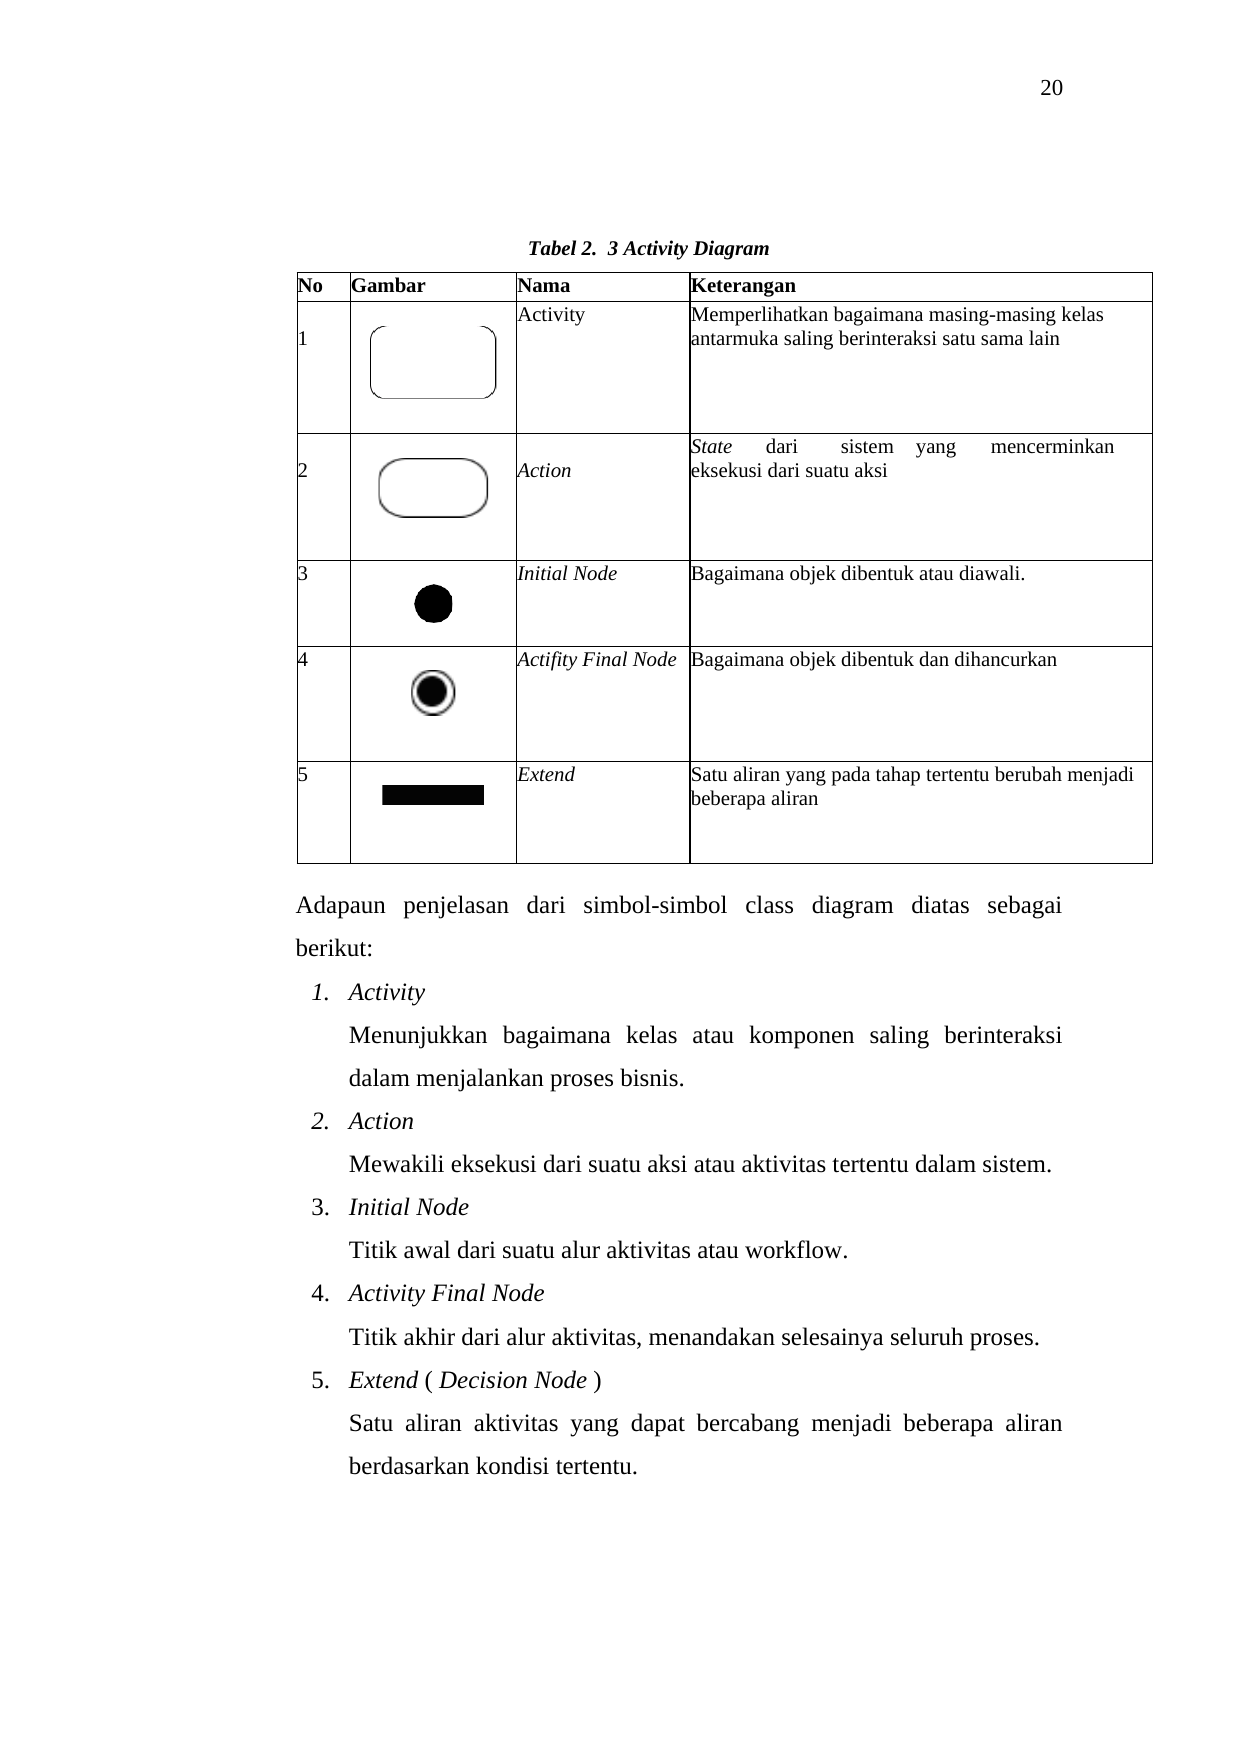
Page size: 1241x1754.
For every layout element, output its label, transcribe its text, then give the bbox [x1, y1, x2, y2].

text Adapaun penjelasan dari simbol-simbol class diagram diatas sebagai berikut: [295, 890, 1063, 962]
picture [378, 458, 489, 518]
list Satu aliran aktivitas yang dapat bercabang menjadi beberapa aliran berdasarkan kondisi tertentu. [349, 1408, 1063, 1480]
list Menunjukkan bagaimana kelas atau komponen saling berinteraksi dalam menjalankan proses bisnis. [349, 1020, 1063, 1092]
table_cell Actifity Final Node [517, 647, 689, 761]
table_cell 4 [298, 647, 350, 761]
table_cell 1 [298, 302, 350, 433]
list Action [311, 1106, 1063, 1135]
list Activity [311, 977, 1063, 1005]
picture [382, 785, 484, 805]
table_cell [351, 647, 516, 761]
table_cell Memperlihatkan bagaimana masing-masing kelas antarmuka saling berinteraksi satu sama lain [691, 302, 1152, 433]
table_cell State dari sistem yang mencerminkan eksekusi dari suatu aksi [691, 434, 1152, 559]
picture [414, 584, 453, 623]
table_cell [351, 302, 516, 433]
table_cell 3 [298, 561, 350, 646]
list Activity Final Node [311, 1278, 1063, 1307]
table_header No [298, 273, 350, 301]
list Titik akhir dari alur aktivitas, menandakan selesainya seluruh proses. [349, 1322, 1063, 1350]
table_cell Action [517, 434, 689, 559]
table_cell 5 [298, 762, 350, 863]
table_cell [351, 561, 516, 646]
table_cell Satu aliran yang pada tahap tertentu berubah menjadi beberapa aliran [691, 762, 1152, 863]
list Mewakili eksekusi dari suatu aksi atau aktivitas tertentu dalam sistem. [349, 1149, 1063, 1178]
table_cell Extend [517, 762, 689, 863]
table_header Gambar [351, 273, 516, 301]
list Titik awal dari suatu alur aktivitas atau workflow. [349, 1235, 1063, 1264]
list Extend ( Decision Node ) [311, 1365, 1063, 1393]
picture [370, 326, 497, 399]
table_header Nama [517, 273, 689, 301]
text Tabel 2. 3 Activity Diagram [236, 236, 1063, 260]
table_cell Bagaimana objek dibentuk dan dihancurkan [691, 647, 1152, 761]
picture [411, 670, 456, 716]
table_cell [351, 434, 516, 559]
table_cell Bagaimana objek dibentuk atau diawali. [691, 561, 1152, 646]
table_cell Activity [517, 302, 689, 433]
table_cell [351, 762, 516, 863]
table_cell 2 [298, 434, 350, 559]
list Initial Node [311, 1192, 1063, 1221]
table_header Keterangan [691, 273, 1152, 301]
table_cell Initial Node [517, 561, 689, 646]
